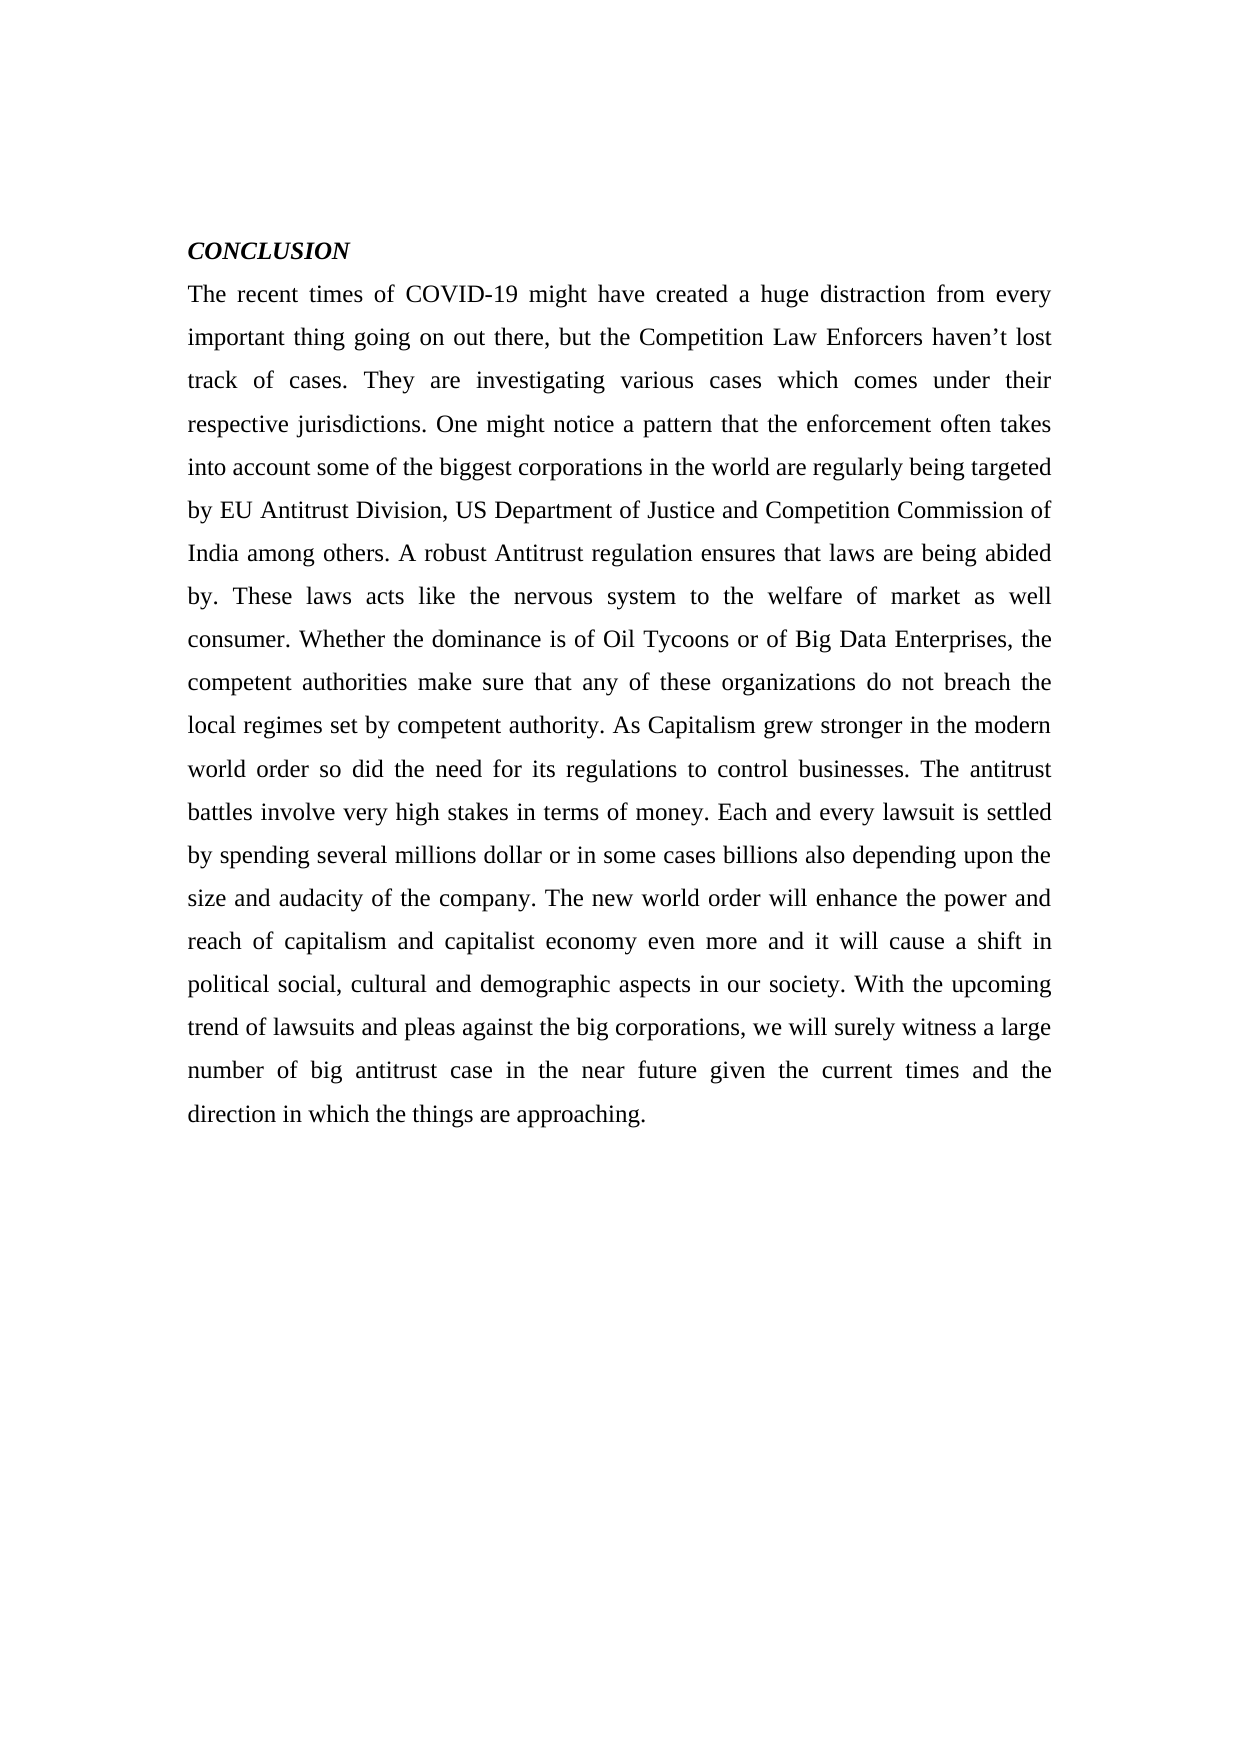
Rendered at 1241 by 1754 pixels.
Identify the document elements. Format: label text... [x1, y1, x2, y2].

list CONCLUSION [187, 236, 1053, 265]
list The recent times of COVID-19 might have created a huge distraction from every important thing going on out there, but the Competition Law Enforcers haven’t lost track of cases. They are investigating various cases which comes under their respective jurisdictions. One might notice a pattern that the enforcement often takes into account some of the biggest corporations in the world are regularly being targeted by EU Antitrust Division, US Department of Justice and Competition Commission of India among others. A robust Antitrust regulation ensures that laws are being abided by. These laws acts like the nervous system to the welfare of market as well consumer. Whether the dominance is of Oil Tycoons or of Big Data Enterprises, the competent authorities make sure that any of these organizations do not breach the local regimes set by competent authority. As Capitalism grew stronger in the modern world order so did the need for its regulations to control businesses. The antitrust battles involve very high stakes in terms of money. Each and every lawsuit is settled by spending several millions dollar or in some cases billions also depending upon the size and audacity of the company. The new world order will enhance the power and reach of capitalism and capitalist economy even more and it will cause a shift in political social, cultural and demographic aspects in our society. With the upcoming trend of lawsuits and pleas against the big corporations, we will surely witness a large number of big antitrust case in the near future given the current times and the direction in which the things are approaching. [187, 279, 1053, 1127]
